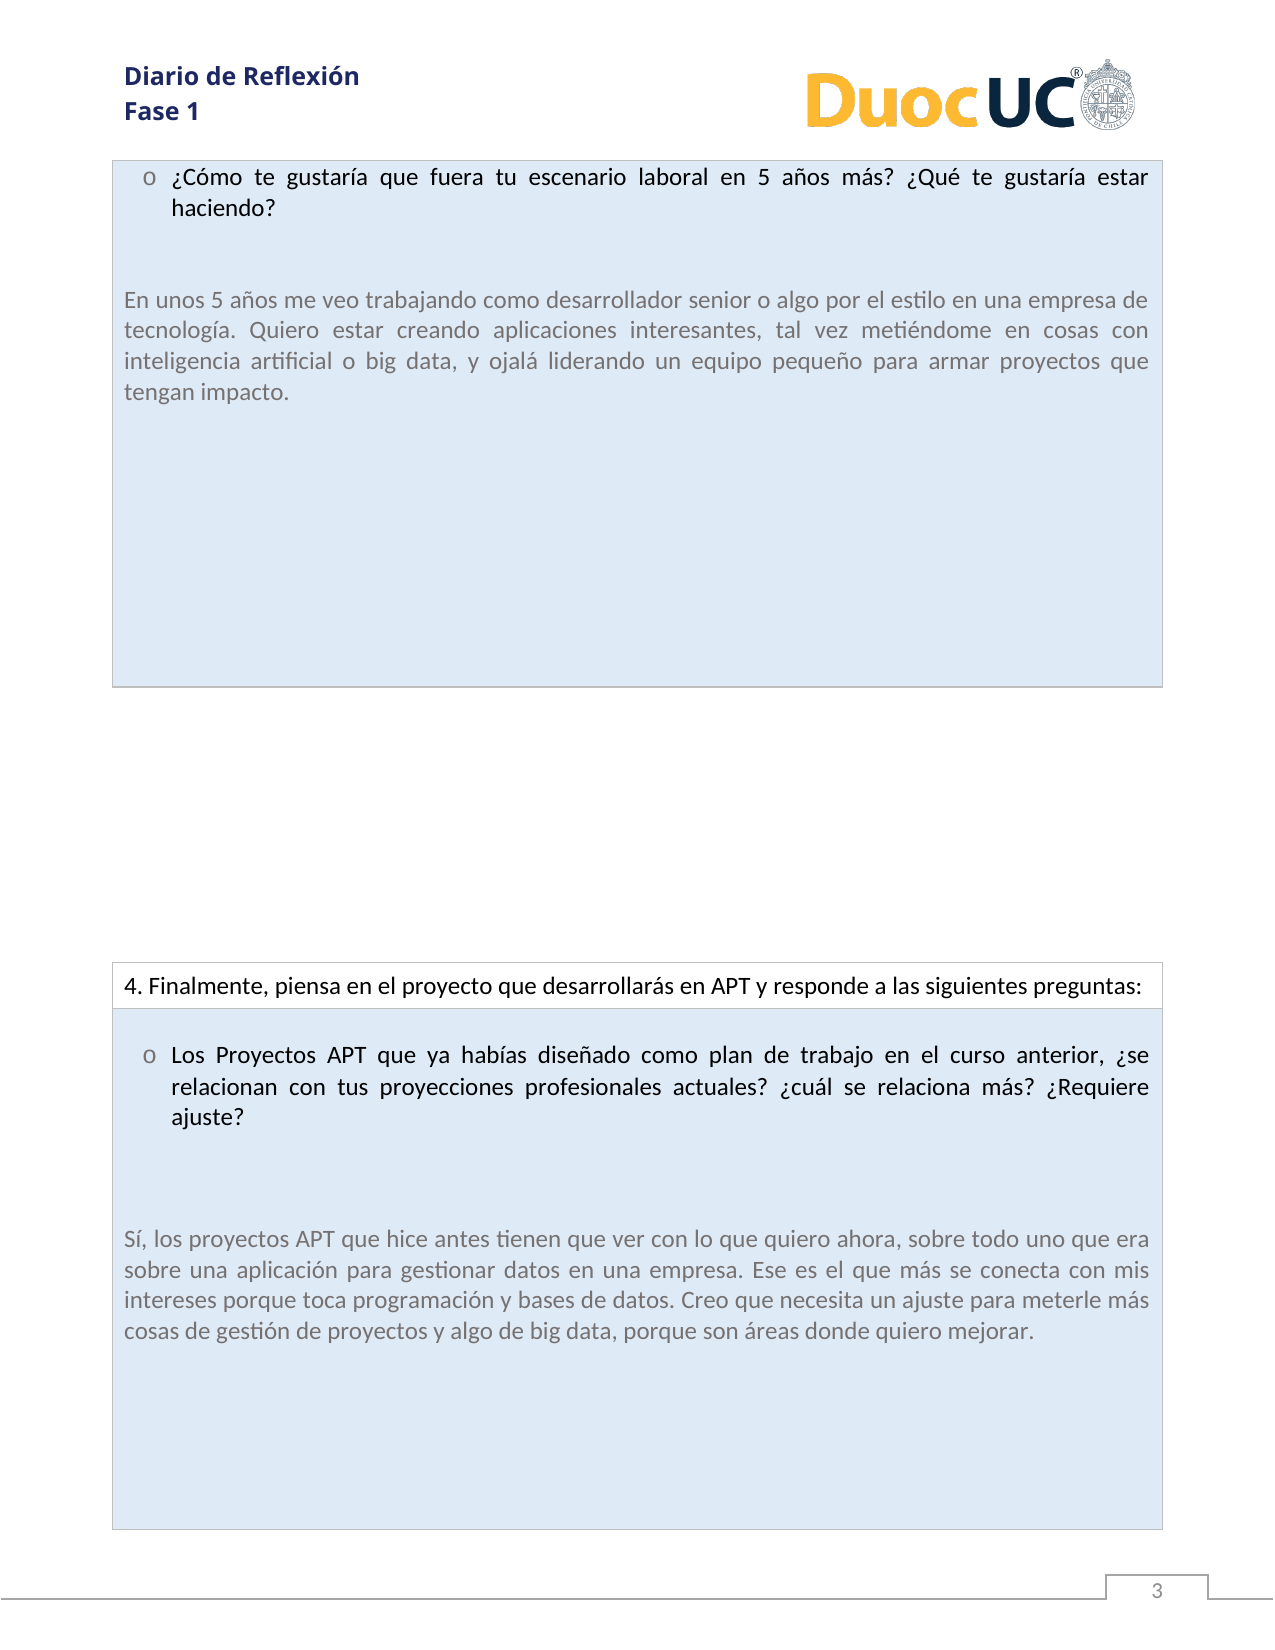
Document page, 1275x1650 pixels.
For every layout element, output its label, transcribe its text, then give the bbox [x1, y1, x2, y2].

table_header 4. Finalmente, piensa en el proyecto que desarrollarás en APT y responde a las siguientes preguntas: [113, 963, 1162, 1008]
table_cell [113, 161, 1162, 686]
picture [807, 59, 1135, 130]
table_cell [113, 1009, 1162, 1529]
